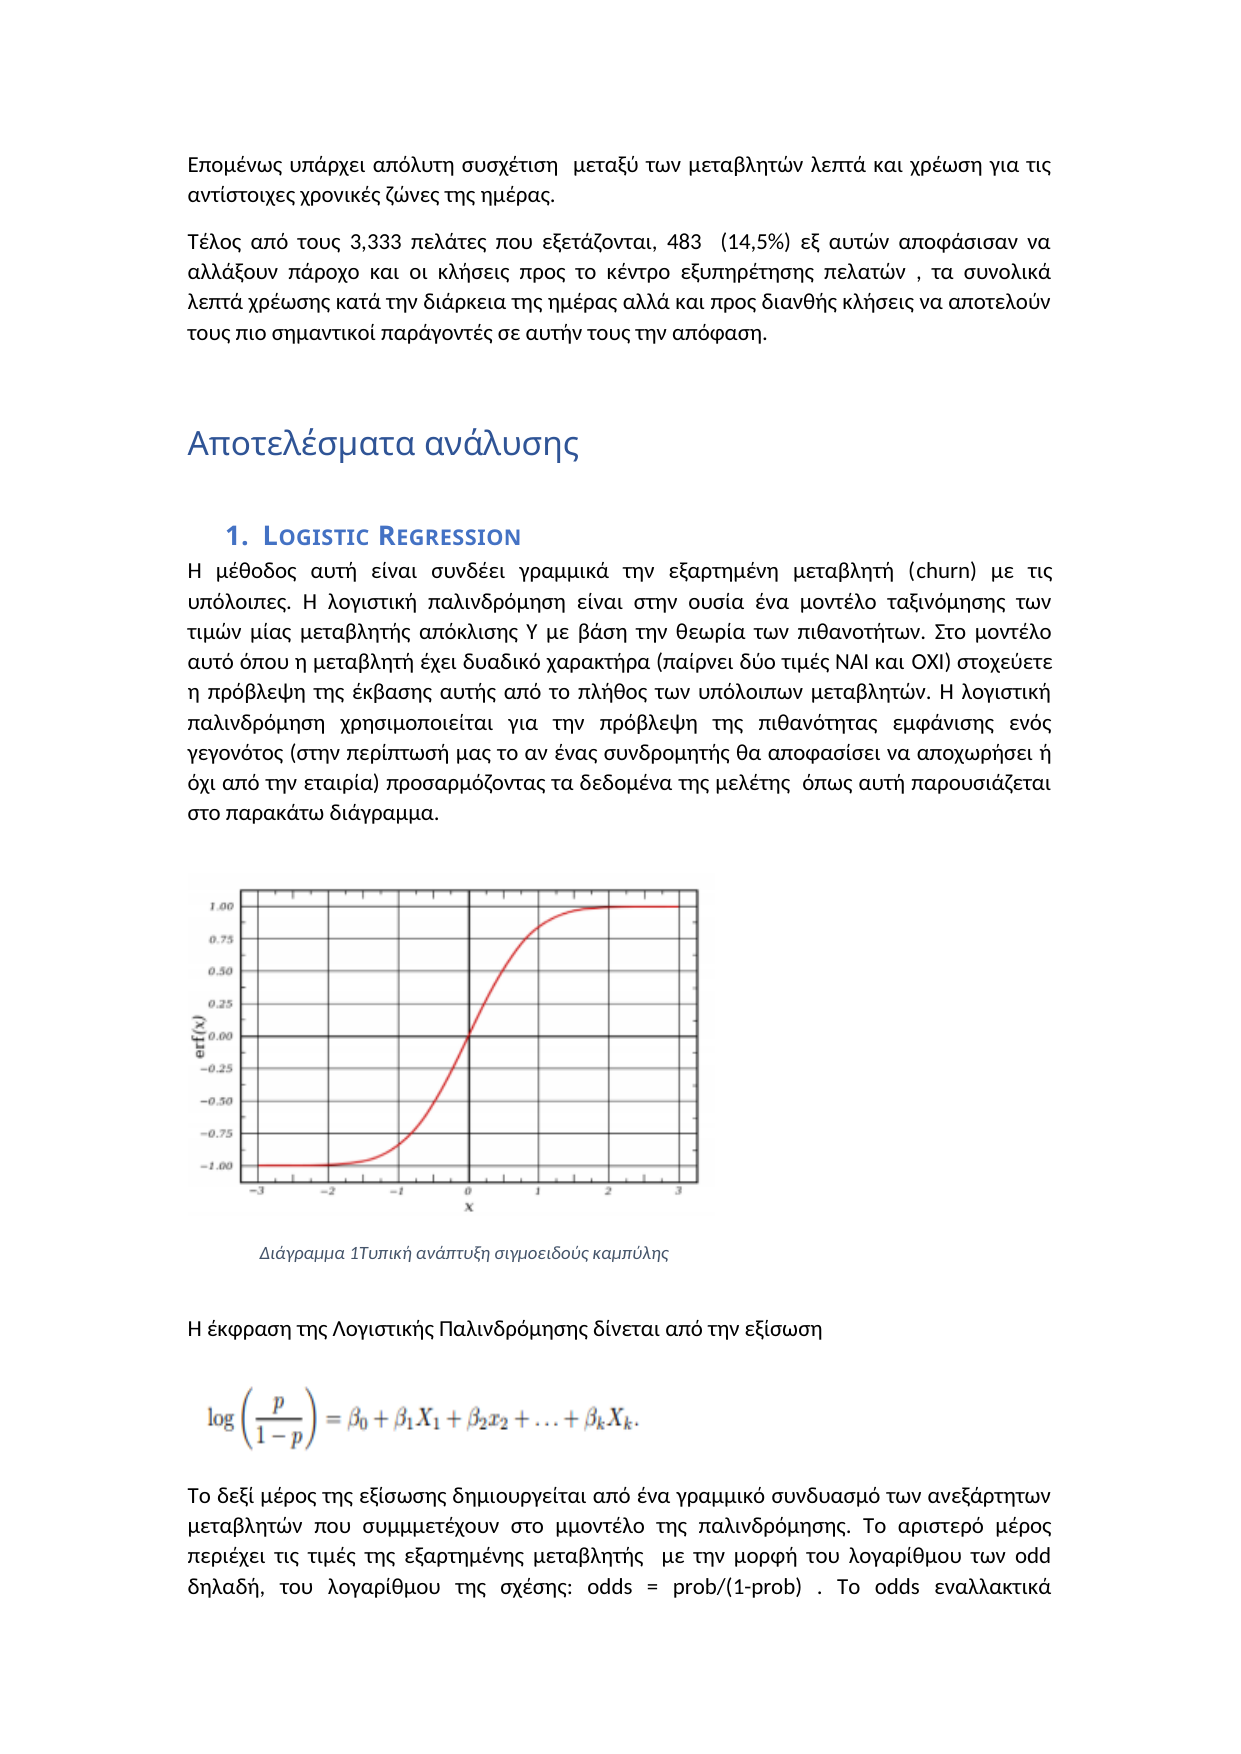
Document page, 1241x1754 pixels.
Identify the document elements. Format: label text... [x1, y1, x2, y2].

subtitle Αποτελέσματα ανάλυσης [187, 420, 1053, 465]
subtitle Logistic Regression [225, 517, 1053, 554]
text Η έκφραση της Λογιστικής Παλινδρόμησης δίνεται από την εξίσωση [187, 1314, 1053, 1342]
text Επομένως υπάρχει απόλυτη συσχέτιση μεταξύ των μεταβλητών λεπτά και χρέωση για τις αντίστοιχες χρονικές ζώνες της ημέρας. [187, 150, 1053, 208]
text Τέλος από τους 3,333 πελάτες που εξετάζονται, 483 (14,5%) εξ αυτών αποφάσισαν να αλλάξουν πάροχο και οι κλήσεις προς το κέντρο εξυπηρέτησης πελατών , τα συνολικά λεπτά χρέωσης κατά την διάρκεια της ημέρας αλλά και προς διανθής κλήσεις να αποτελούν τους πιο σημαντικοί παράγοντές σε αυτήν τους την απόφαση. [187, 227, 1053, 346]
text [187, 1481, 1053, 1600]
text Η μέθοδος αυτή είναι συνδέει γραμμικά την εξαρτημένη μεταβλητή (churn) με τις υπόλοιπες. Η λογιστική παλινδρόμηση είναι στην ουσία ένα μοντέλο ταξινόμησης των τιμών μίας μεταβλητής απόκλισης Υ με βάση την θεωρία των πιθανοτήτων. Στο μοντέλο αυτό όπου η μεταβλητή έχει δυαδικό χαρακτήρα (παίρνει δύο τιμές ΝΑΙ και ΌΧΙ) στοχεύετε η πρόβλεψη της έκβασης αυτής από το πλήθος των υπόλοιπων μεταβλητών. Η λογιστική παλινδρόμηση χρησιμοποιείται για την πρόβλεψη της πιθανότητας εμφάνισης ενός γεγονότος (στην περίπτωσή μας το αν ένας συνδρομητής θα αποφασίσει να αποχωρήσει ή όχι από την εταιρία) προσαρμόζοντας τα δεδομένα της μελέτης όπως αυτή παρουσιάζεται στο παρακάτω διάγραμμα. [187, 557, 1053, 826]
picture [187, 866, 743, 1232]
picture [187, 1360, 658, 1463]
